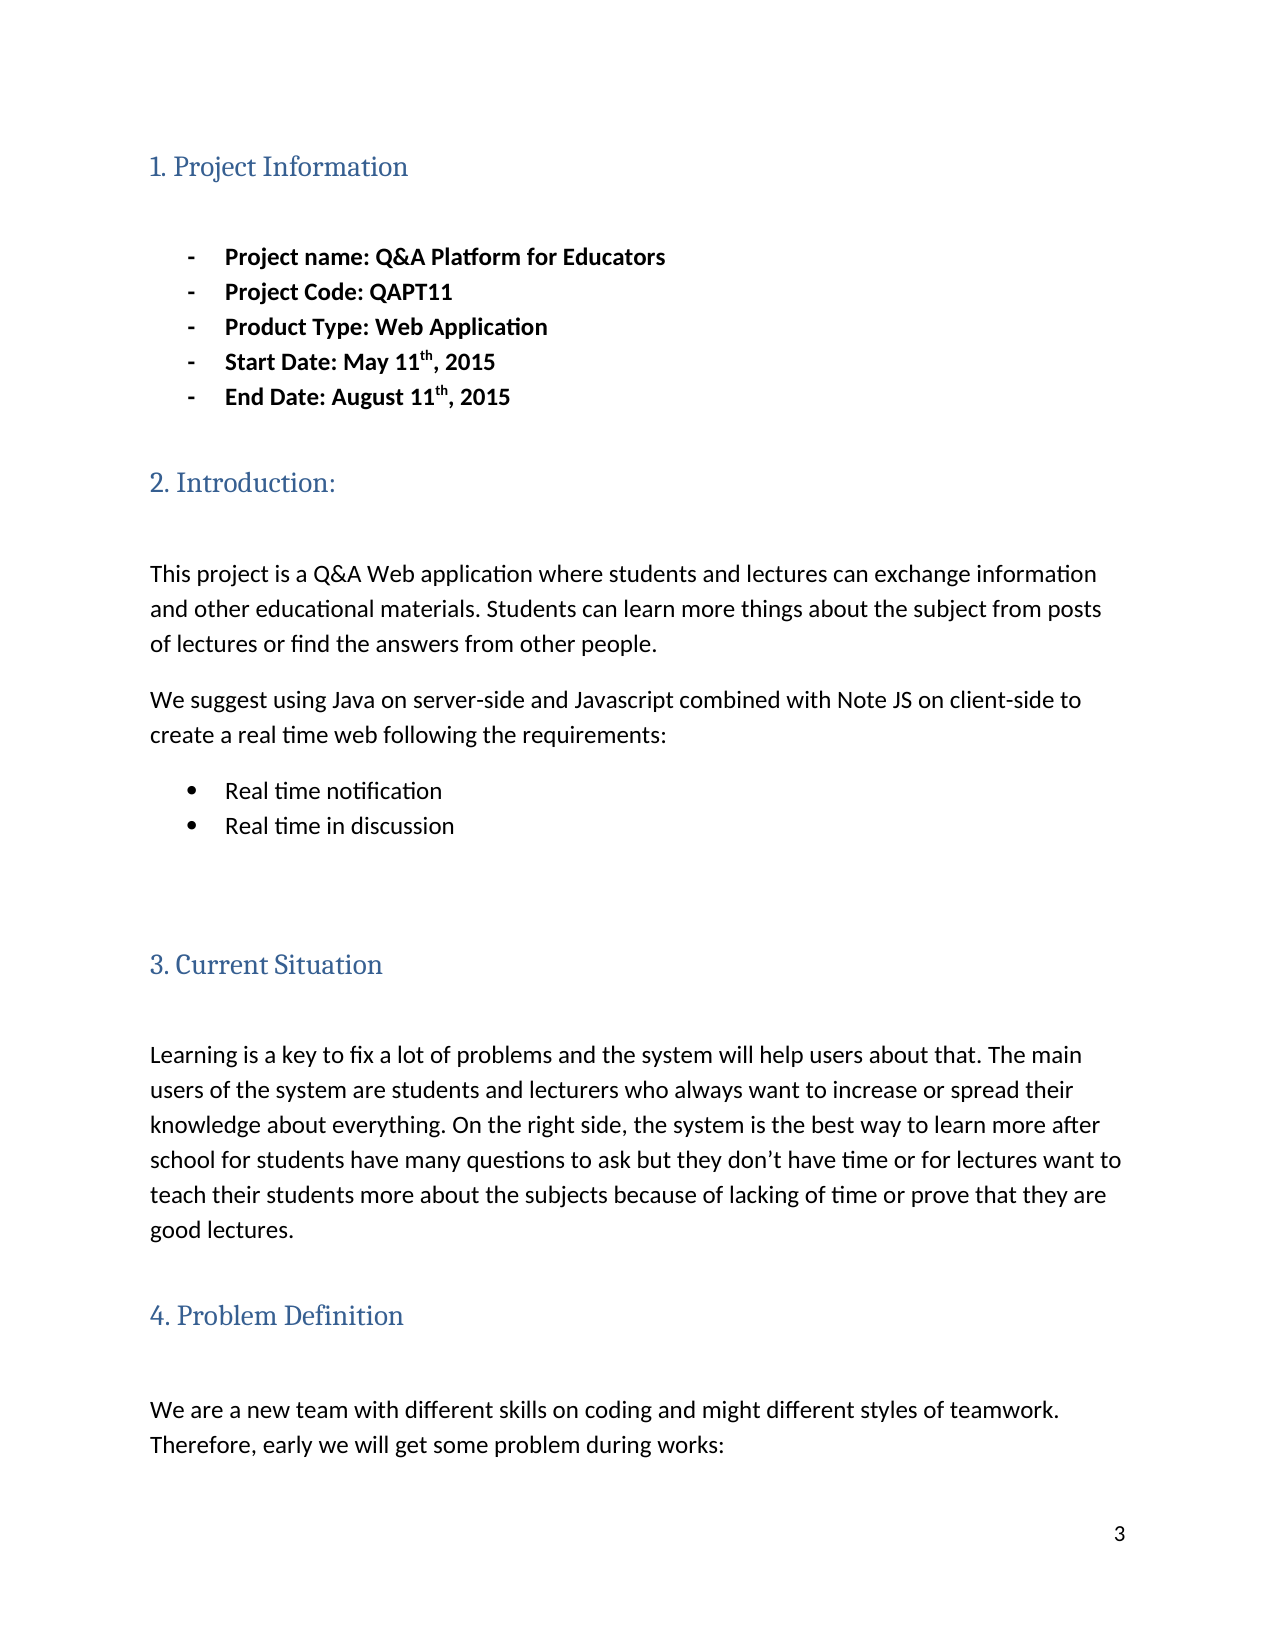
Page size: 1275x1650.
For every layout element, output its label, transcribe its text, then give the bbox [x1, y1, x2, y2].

list Project Code: QAPT11 [187, 277, 1125, 307]
text We are a new team with different skills on coding and might different styles of teamwork. Therefore, early we will get some problem during works: [150, 1394, 1125, 1459]
list Start Date: May 11th, 2015 [187, 347, 1125, 377]
subtitle 1. Project Information [150, 150, 1125, 183]
text Learning is a key to fix a lot of problems and the system will help users about that. The main users of the system are students and lecturers who always want to increase or spread their knowledge about everything. On the right side, the system is the best way to learn more after school for students have many questions to ask but they don’t have time or for lectures want to teach their students more about the subjects because of lacking of time or prove that they are good lectures. [150, 1039, 1125, 1245]
subtitle 4. Problem Definition [150, 1299, 1125, 1333]
text This project is a Q&A Web application where students and lectures can exchange information and other educational materials. Students can learn more things about the subject from posts of lectures or find the answers from other people. [150, 558, 1125, 659]
subtitle 3. Current Situation [150, 948, 1125, 981]
list Product Type: Web Application [187, 312, 1125, 342]
list Real time notification [187, 775, 1125, 805]
subtitle 2. Introduction: [150, 467, 1125, 500]
list Project name: Q&A Platform for Educators [187, 242, 1125, 272]
text We suggest using Java on server-side and Javascript combined with Note JS on client-side to create a real time web following the requirements: [150, 684, 1125, 749]
list End Date: August 11th, 2015 [187, 382, 1125, 412]
list Real time in discussion [187, 810, 1125, 840]
